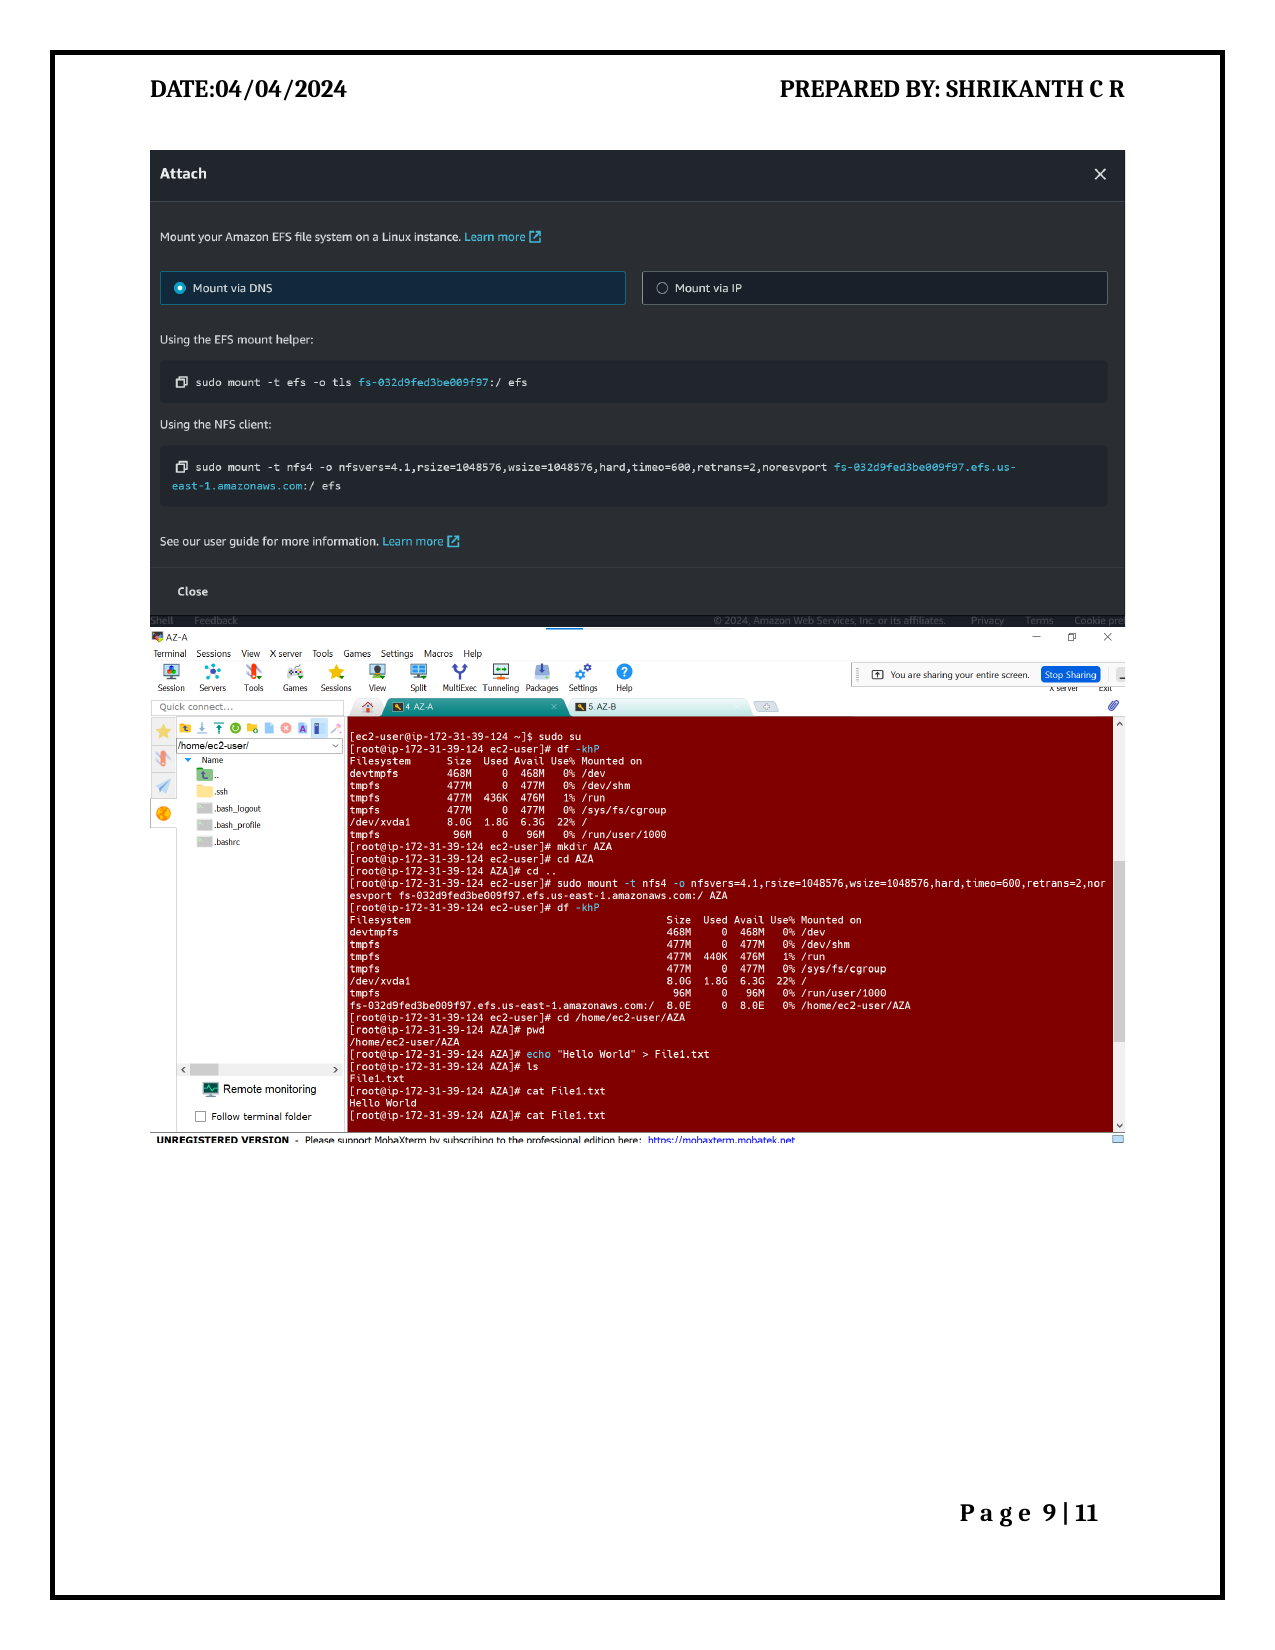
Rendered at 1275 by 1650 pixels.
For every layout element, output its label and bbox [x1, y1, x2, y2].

picture [150, 628, 1125, 1143]
picture [150, 150, 1125, 627]
